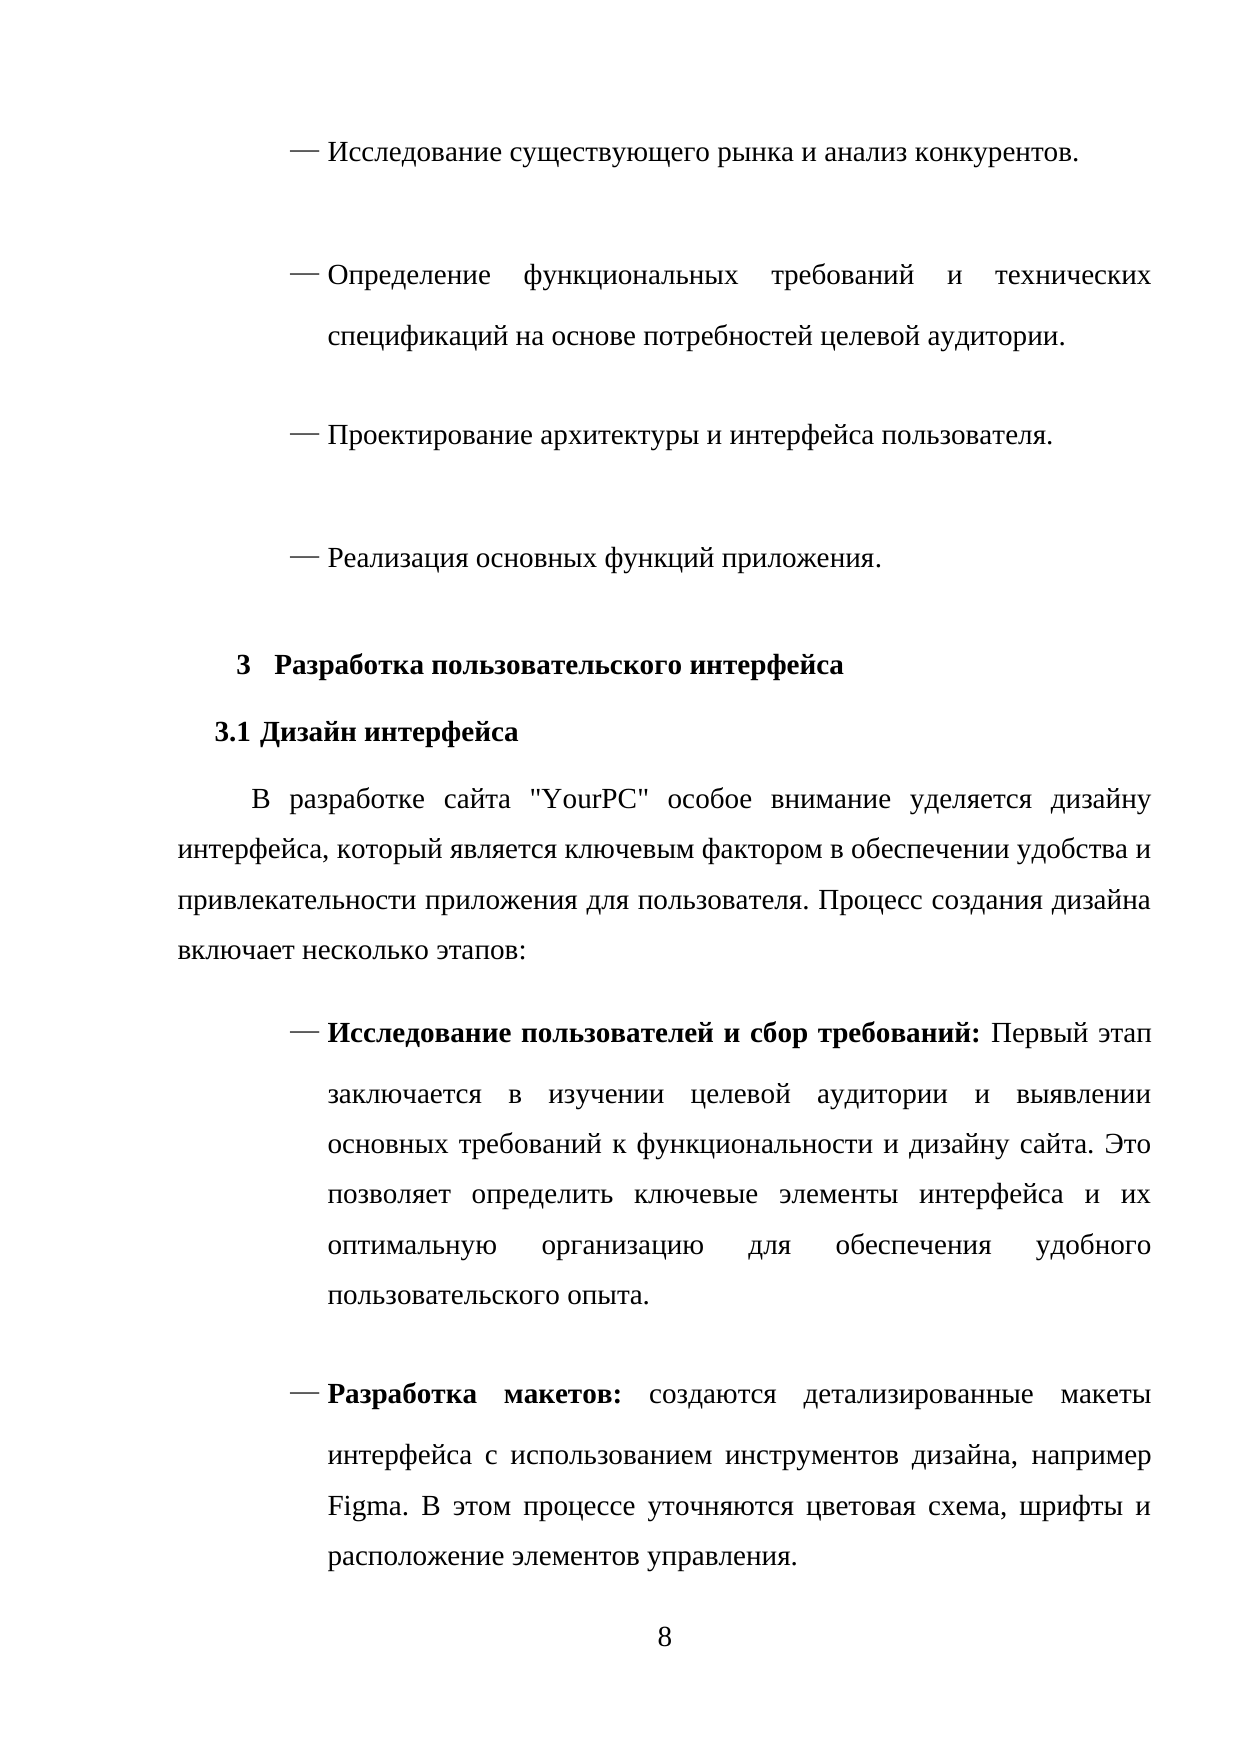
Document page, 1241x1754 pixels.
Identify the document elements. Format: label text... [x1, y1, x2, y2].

list Определение функциональных требований и технических спецификаций на основе потребностей целевой аудитории. [290, 241, 1152, 351]
subtitle Разработка пользовательского интерфейса [236, 647, 1152, 681]
list Исследование существующего рынка и анализ конкурентов. [290, 118, 1152, 178]
subtitle Дизайн интерфейса [214, 714, 1152, 748]
list Проектирование архитектуры и интерфейса пользователя. [290, 401, 1152, 461]
list Исследование пользователей и сбор требований: Первый этап заключается в изучении целевой аудитории и выявлении основных требований к функциональности и дизайну сайта. Это позволяет определить ключевые элементы интерфейса и их оптимальную организацию для обеспечения удобного пользовательского опыта. [290, 999, 1152, 1311]
text В разработке сайта "YourPC" особое внимание уделяется дизайну интерфейса, который является ключевым фактором в обеспечении удобства и привлекательности приложения для пользователя. Процесс создания дизайна включает несколько этапов: [177, 781, 1152, 966]
list Реализация основных функций приложения. [290, 524, 1152, 584]
list Разработка макетов: создаются детализированные макеты интерфейса с использованием инструментов дизайна, например Figma. В этом процессе уточняются цветовая схема, шрифты и расположение элементов управления. [290, 1361, 1152, 1571]
